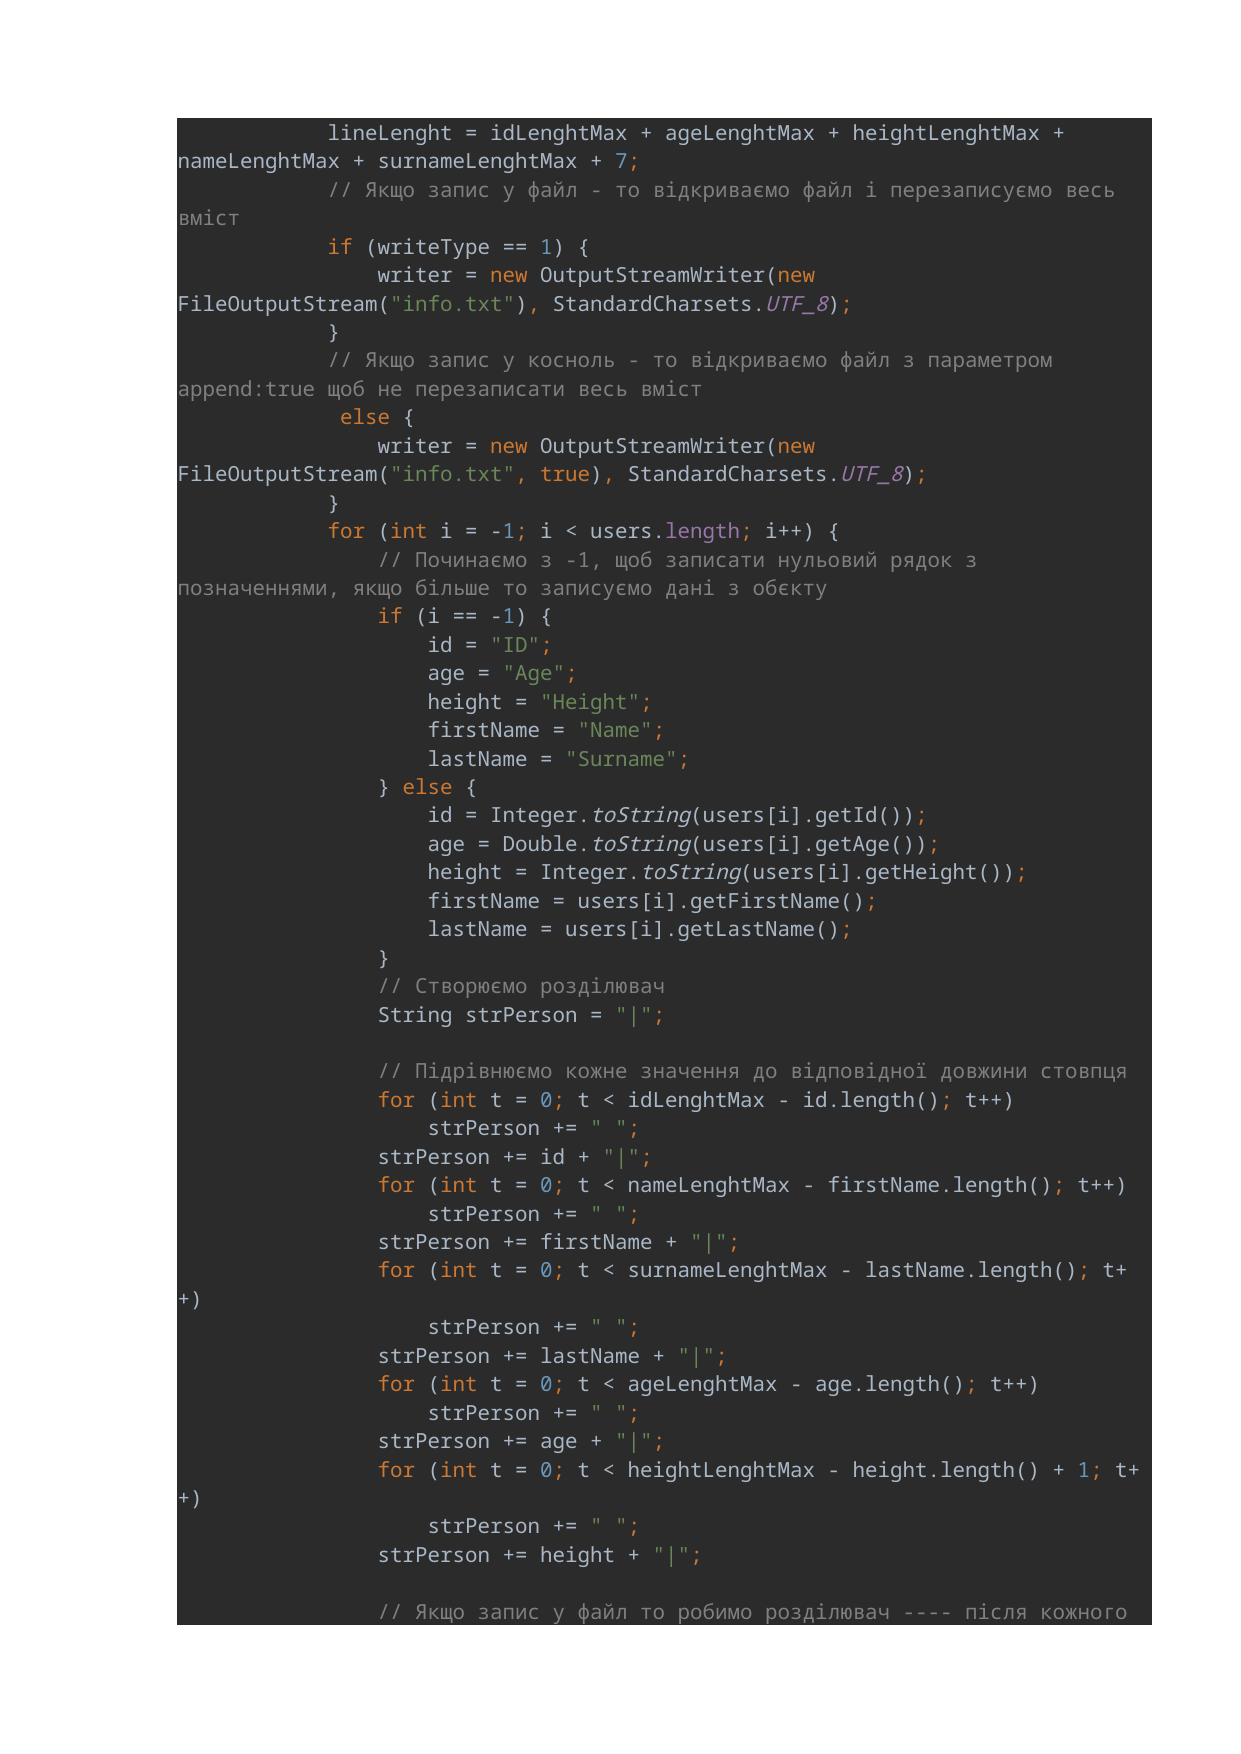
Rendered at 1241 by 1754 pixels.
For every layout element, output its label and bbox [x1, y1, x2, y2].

text [177, 118, 1152, 1625]
